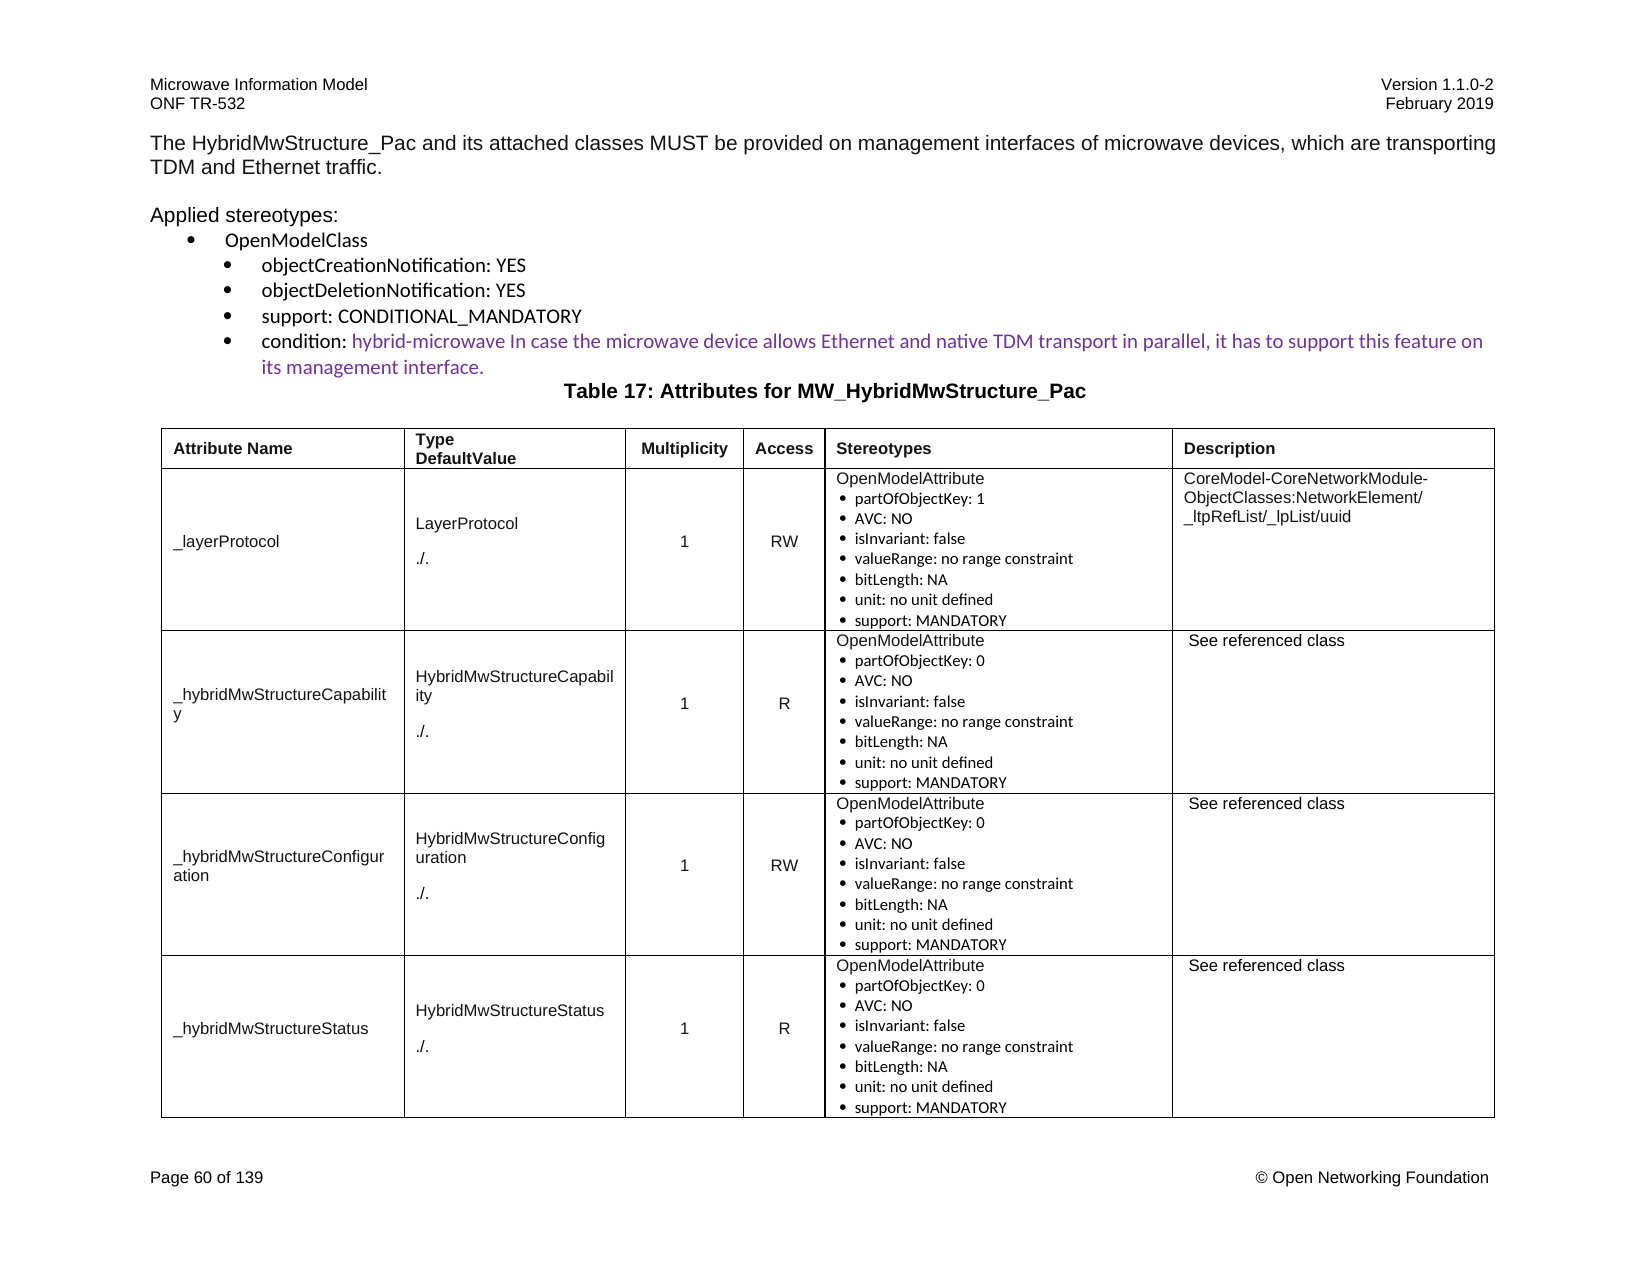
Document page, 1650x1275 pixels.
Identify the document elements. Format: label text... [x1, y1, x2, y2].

table_cell 1 [626, 469, 743, 630]
table_cell 1 [626, 794, 743, 955]
table_header Multiplicity [626, 429, 743, 468]
table_cell See referenced class [1173, 794, 1494, 955]
table_cell R [744, 956, 824, 1117]
table_header Stereotypes [826, 429, 1172, 468]
table_cell CoreModel-CoreNetworkModule-ObjectClasses:NetworkElement/_ltpRefList/_lpList/uuid [1173, 469, 1494, 630]
table_cell LayerProtocol ./. [405, 469, 625, 630]
list objectCreationNotification: YES [224, 252, 1500, 278]
table_cell 1 [626, 956, 743, 1117]
table_header Type DefaultValue [405, 429, 625, 468]
table_cell HybridMwStructureStatus ./. [405, 956, 625, 1117]
table_header Attribute Name [162, 429, 404, 468]
table_cell RW [744, 469, 824, 630]
table_cell 1 [626, 631, 743, 792]
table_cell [826, 956, 1172, 1117]
list support: CONDITIONAL_MANDATORY [224, 303, 1500, 328]
table_cell _hybridMwStructureConfiguration [162, 794, 404, 955]
list OpenModelClass [187, 227, 1500, 252]
text Applied stereotypes: [150, 203, 1500, 227]
table_cell R [744, 631, 824, 792]
table_cell See referenced class [1173, 956, 1494, 1117]
table_cell OpenModelAttribute partOfObjectKey: 1 AVC: NO isInvariant: false valueRange: no range constraint bitLength: NA unit: no unit defined support: MANDATORY [826, 469, 1172, 630]
table_cell See referenced class [1173, 631, 1494, 792]
text Table 17: Attributes for MW_HybridMwStructure_Pac [150, 379, 1500, 403]
table_header Description [1173, 429, 1494, 468]
list condition: hybrid-microwave In case the microwave device allows Ethernet and native TDM transport in parallel, it has to support this feature on its management interface. [224, 328, 1500, 379]
table_cell _hybridMwStructureStatus [162, 956, 404, 1117]
table_cell _hybridMwStructureCapability [162, 631, 404, 792]
table_header Access [744, 429, 824, 468]
table_cell RW [744, 794, 824, 955]
list objectDeletionNotification: YES [224, 278, 1500, 303]
table_cell _layerProtocol [162, 469, 404, 630]
table_cell HybridMwStructureConfiguration ./. [405, 794, 625, 955]
table_cell HybridMwStructureCapability ./. [405, 631, 625, 792]
text The HybridMwStructure_Pac and its attached classes MUST be provided on management interfaces of microwave devices, which are transporting TDM and Ethernet traffic. [150, 131, 1500, 179]
